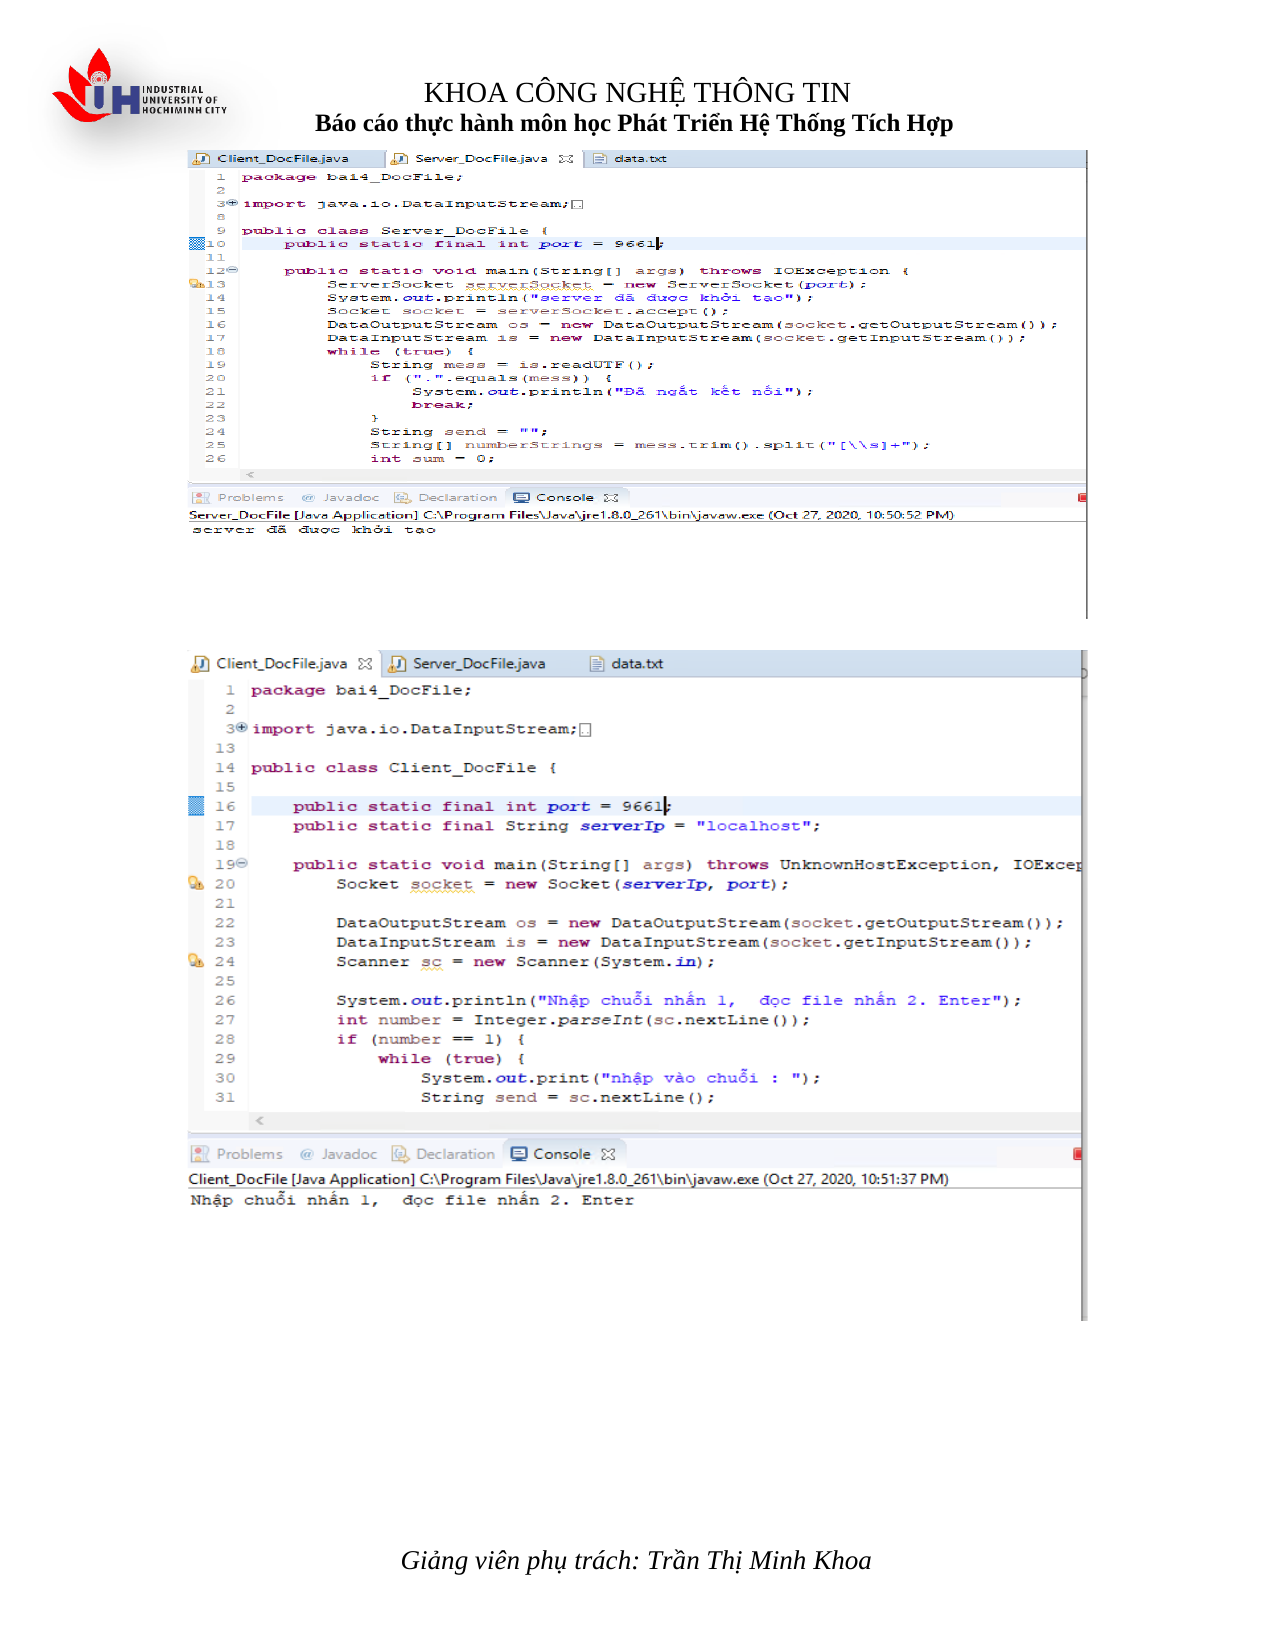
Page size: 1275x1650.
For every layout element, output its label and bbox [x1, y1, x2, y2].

picture [187, 150, 1088, 619]
picture [49, 44, 231, 124]
picture [187, 650, 1088, 1321]
